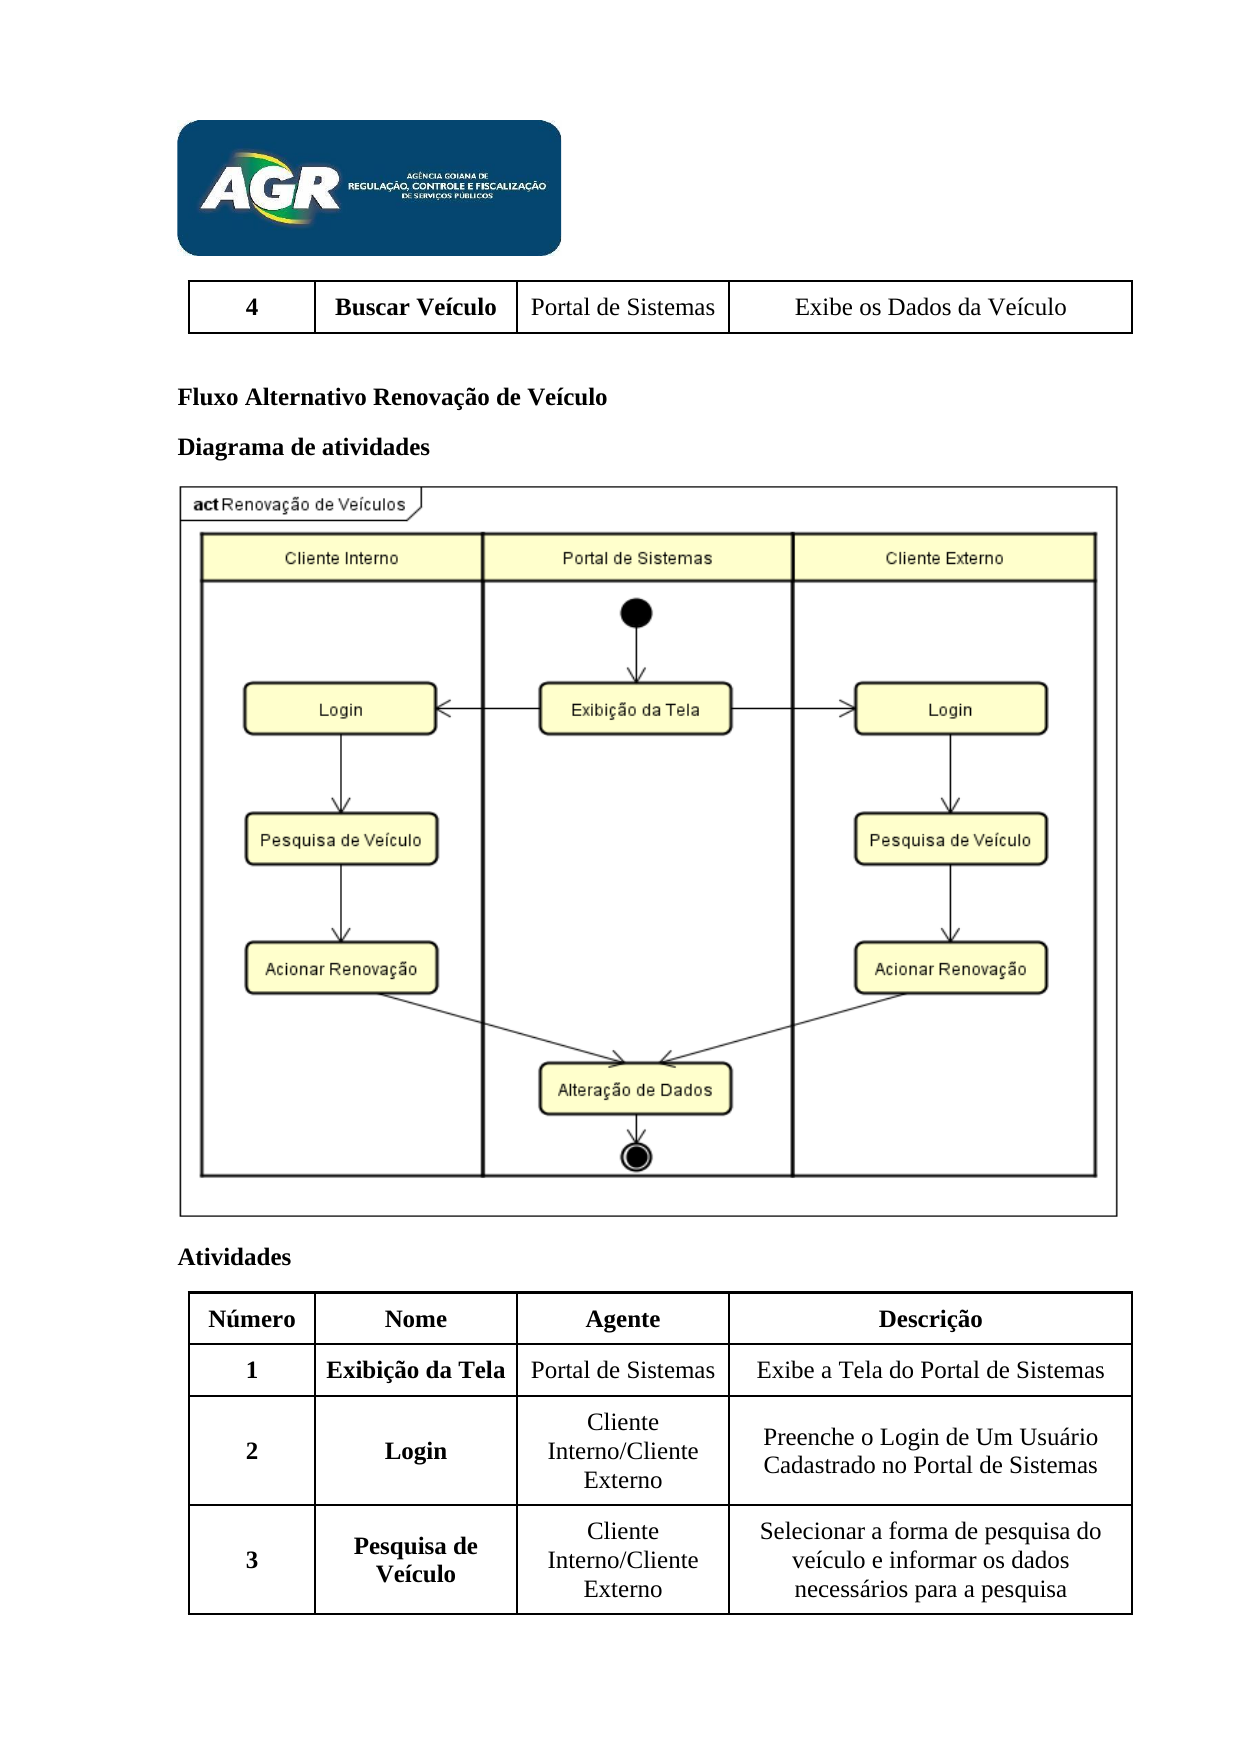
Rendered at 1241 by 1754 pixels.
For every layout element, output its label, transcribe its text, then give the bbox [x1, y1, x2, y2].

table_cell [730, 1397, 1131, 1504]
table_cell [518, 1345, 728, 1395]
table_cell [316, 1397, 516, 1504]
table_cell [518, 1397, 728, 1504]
text Diagrama de atividades [177, 432, 1122, 461]
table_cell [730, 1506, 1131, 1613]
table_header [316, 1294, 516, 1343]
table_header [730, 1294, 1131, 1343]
text Atividades [177, 1242, 1122, 1271]
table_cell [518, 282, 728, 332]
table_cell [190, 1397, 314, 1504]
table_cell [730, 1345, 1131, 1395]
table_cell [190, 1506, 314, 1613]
text Fluxo Alternativo Renovação de Veículo [177, 382, 1122, 411]
picture [177, 481, 1122, 1221]
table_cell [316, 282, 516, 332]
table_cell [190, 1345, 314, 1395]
picture [177, 120, 562, 256]
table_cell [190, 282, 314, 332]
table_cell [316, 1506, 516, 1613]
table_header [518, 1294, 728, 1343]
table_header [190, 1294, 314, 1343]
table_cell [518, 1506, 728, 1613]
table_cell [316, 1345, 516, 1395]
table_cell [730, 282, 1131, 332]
